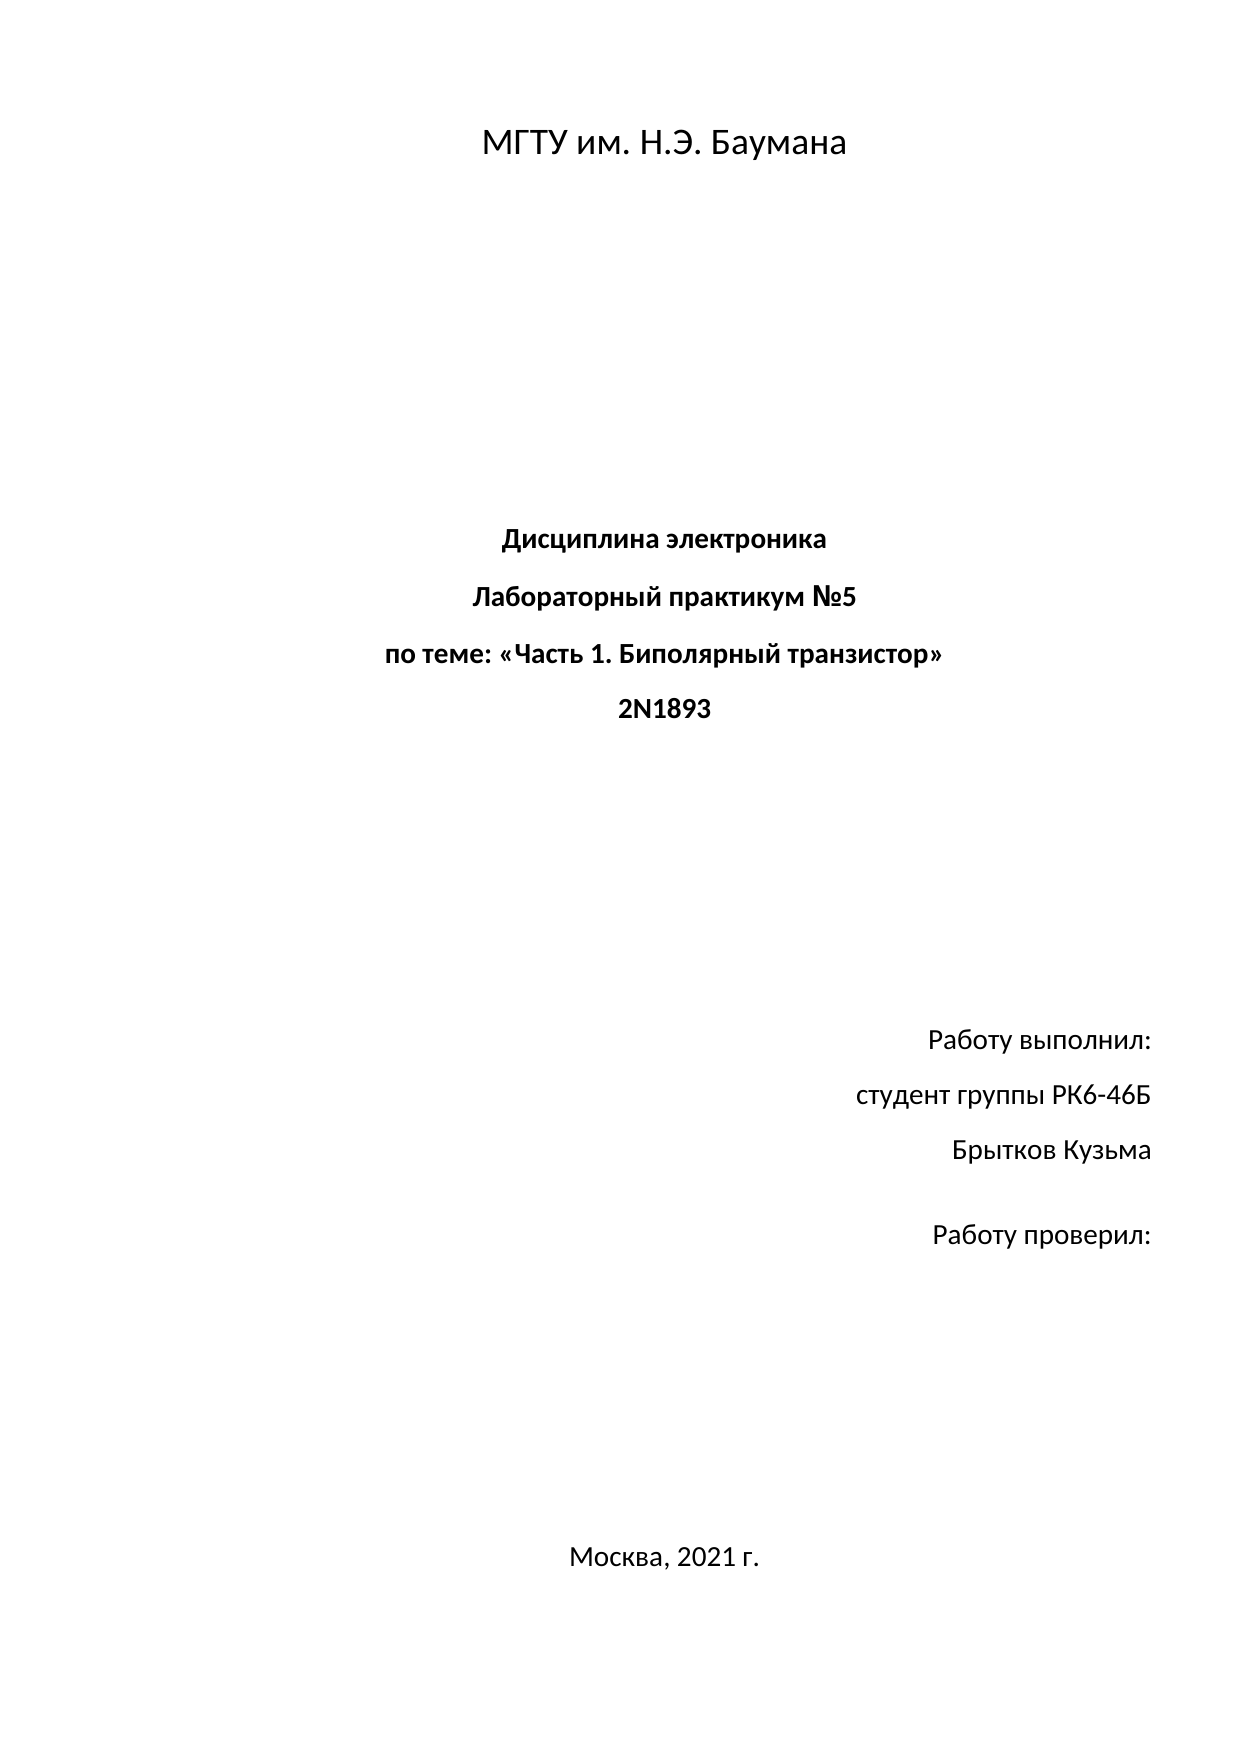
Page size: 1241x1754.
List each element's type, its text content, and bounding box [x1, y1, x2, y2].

text Работу проверил: [177, 1216, 1152, 1251]
text Лабораторный практикум №5 [177, 576, 1152, 615]
text МГТУ им. Н.Э. Баумана [177, 118, 1152, 164]
text студент группы РК6-46Б [177, 1076, 1152, 1112]
text по теме: «Часть 1. Биполярный транзистор» [177, 635, 1152, 671]
text Работу выполнил: [177, 1021, 1152, 1057]
text Москва, 2021 г. [177, 1538, 1152, 1574]
text Дисциплина электроника [177, 521, 1152, 556]
text Брытков Кузьма [177, 1131, 1152, 1197]
text 2N1893 [177, 690, 1152, 726]
